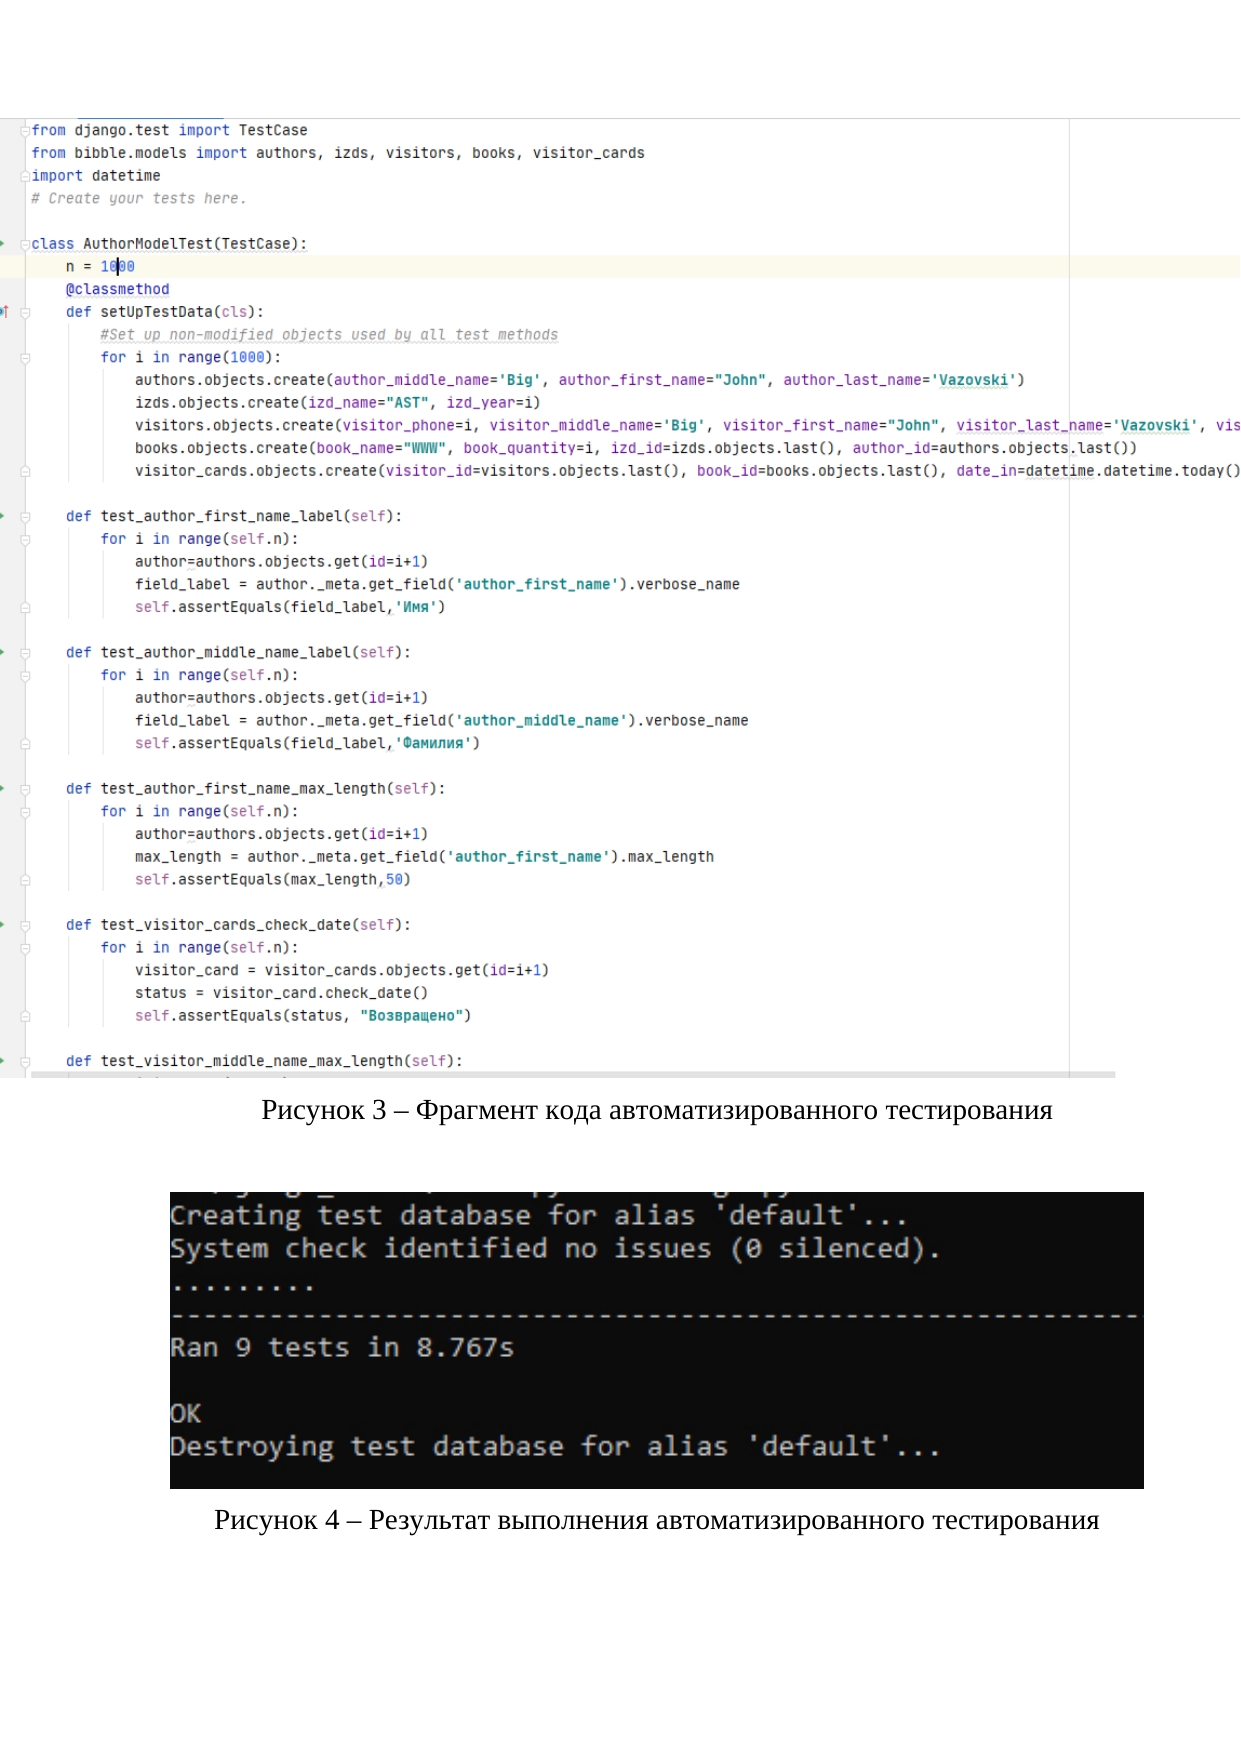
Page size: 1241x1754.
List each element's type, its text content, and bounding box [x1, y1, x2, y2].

list Рисунок 3 – Фрагмент кода автоматизированного тестирования [162, 1092, 1152, 1125]
picture [0, 118, 1241, 1078]
list Рисунок 4 – Результат выполнения автоматизированного тестирования [162, 1502, 1152, 1536]
picture [170, 1192, 1144, 1489]
